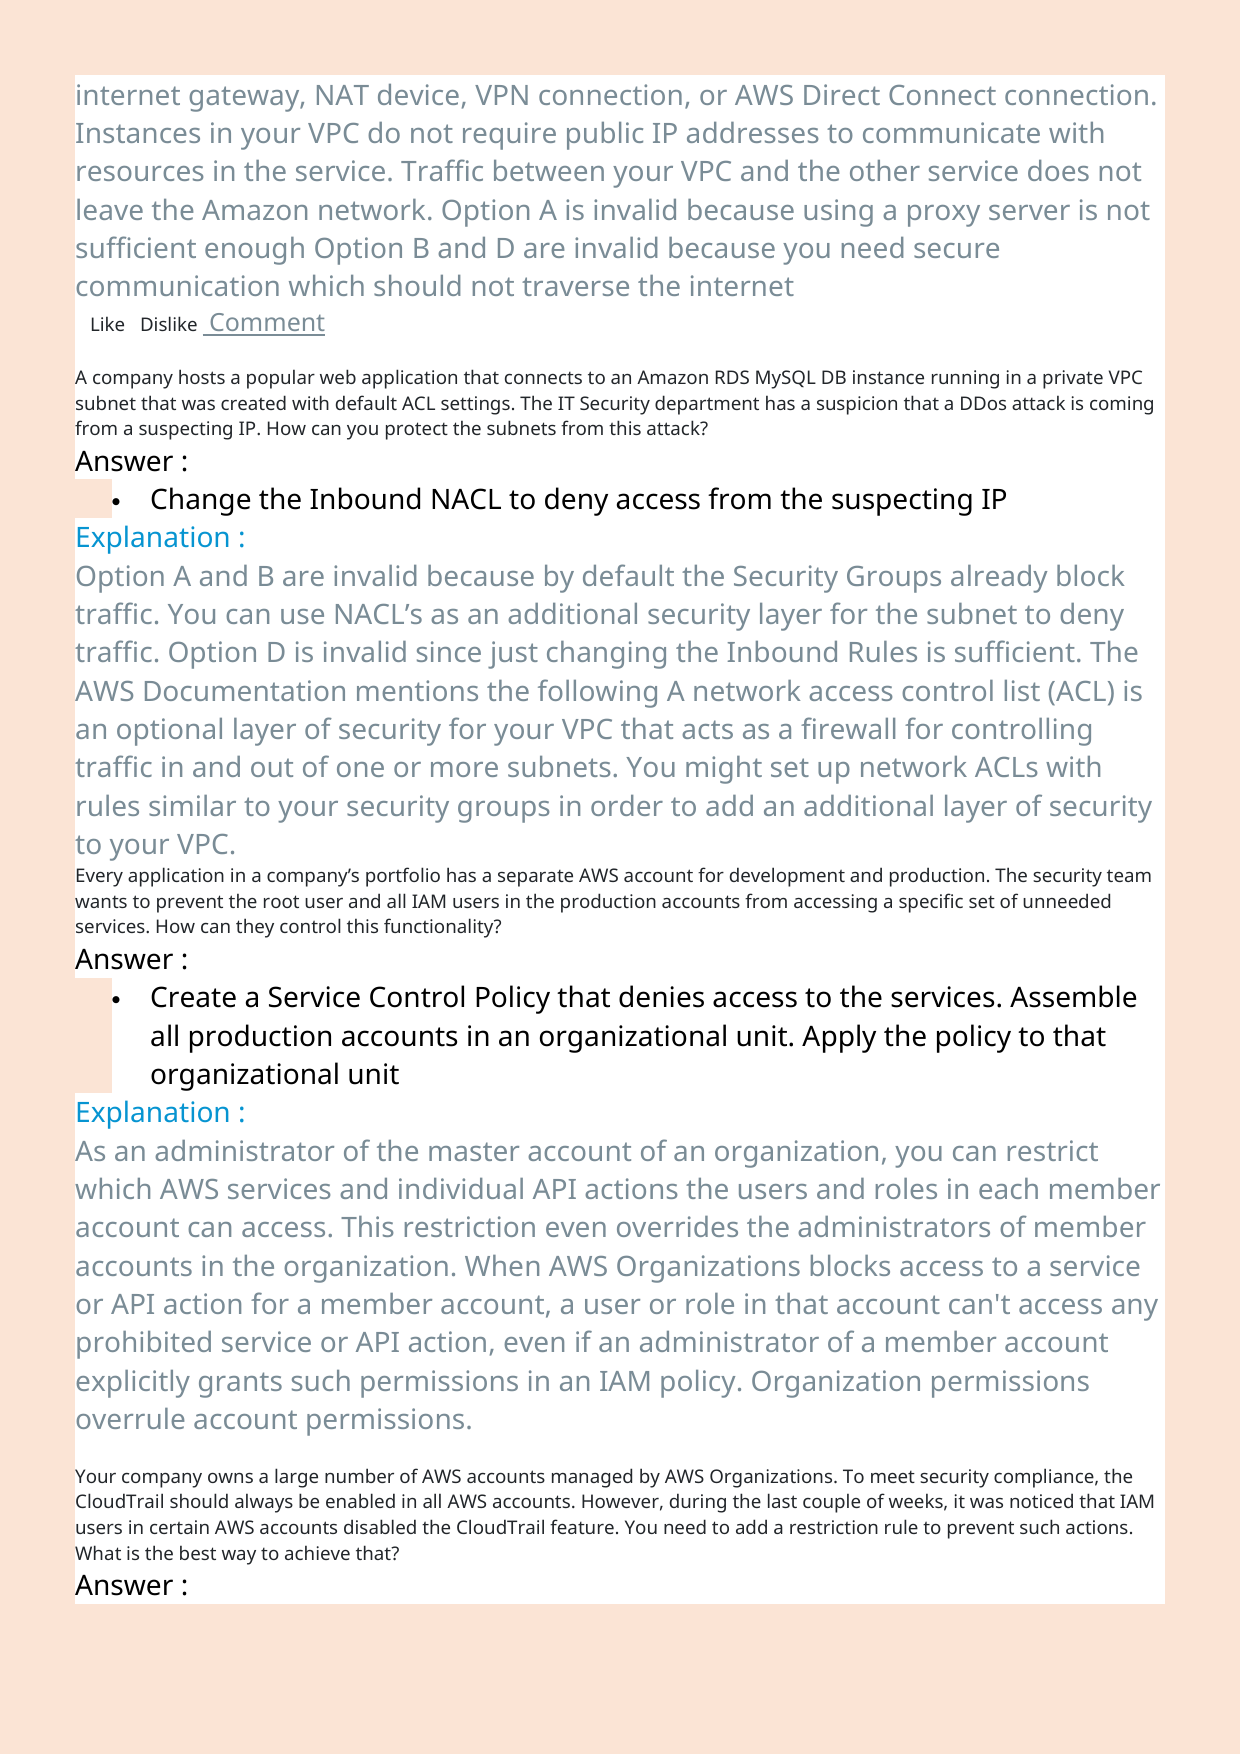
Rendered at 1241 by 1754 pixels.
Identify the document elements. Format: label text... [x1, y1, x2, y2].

text Answer : [75, 939, 1165, 978]
text Option A and B are invalid because by default the Security Groups already block traffic. You can use NACL’s as an additional security layer for the subnet to deny traffic. Option D is invalid since just changing the Inbound Rules is sufficient. The AWS Documentation mentions the following A network access control list (ACL) is an optional layer of security for your VPC that acts as a firewall for controlling traffic in and out of one or more subnets. You might set up network ACLs with rules similar to your security groups in order to add an additional layer of security to your VPC. [75, 556, 1165, 863]
text Explanation : [75, 518, 1165, 556]
text A company hosts a popular web application that connects to an Amazon RDS MySQL DB instance running in a private VPC subnet that was created with default ACL settings. The IT Security department has a suspicion that a DDos attack is coming from a suspecting IP. How can you protect the subnets from this attack? [75, 364, 1165, 441]
list Create a Service Control Policy that denies access to the services. Assemble all production accounts in an organizational unit. Apply the policy to that organizational unit [112, 978, 1165, 1093]
text Explanation : [75, 1093, 1165, 1131]
text Like Dislike Comment [75, 305, 1165, 339]
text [75, 75, 1165, 305]
text Answer : [75, 1565, 1165, 1604]
text Your company owns a large number of AWS accounts managed by AWS Organizations. To meet security compliance, the CloudTrail should always be enabled in all AWS accounts. However, during the last couple of weeks, it was noticed that IAM users in certain AWS accounts disabled the CloudTrail feature. You need to add a restriction rule to prevent such actions. What is the best way to achieve that? [75, 1463, 1165, 1565]
text As an administrator of the master account of an organization, you can restrict which AWS services and individual API actions the users and roles in each member account can access. This restriction even overrides the administrators of member accounts in the organization. When AWS Organizations blocks access to a service or API action for a member account, a user or role in that account can't access any prohibited service or API action, even if an administrator of a member account explicitly grants such permissions in an IAM policy. Organization permissions overrule account permissions. [75, 1131, 1165, 1438]
list Change the Inbound NACL to deny access from the suspecting IP [112, 479, 1165, 518]
text Answer : [75, 441, 1165, 479]
text Every application in a company’s portfolio has a separate AWS account for development and production. The security team wants to prevent the root user and all IAM users in the production accounts from accessing a specific set of unneeded services. How can they control this functionality? [75, 863, 1165, 939]
